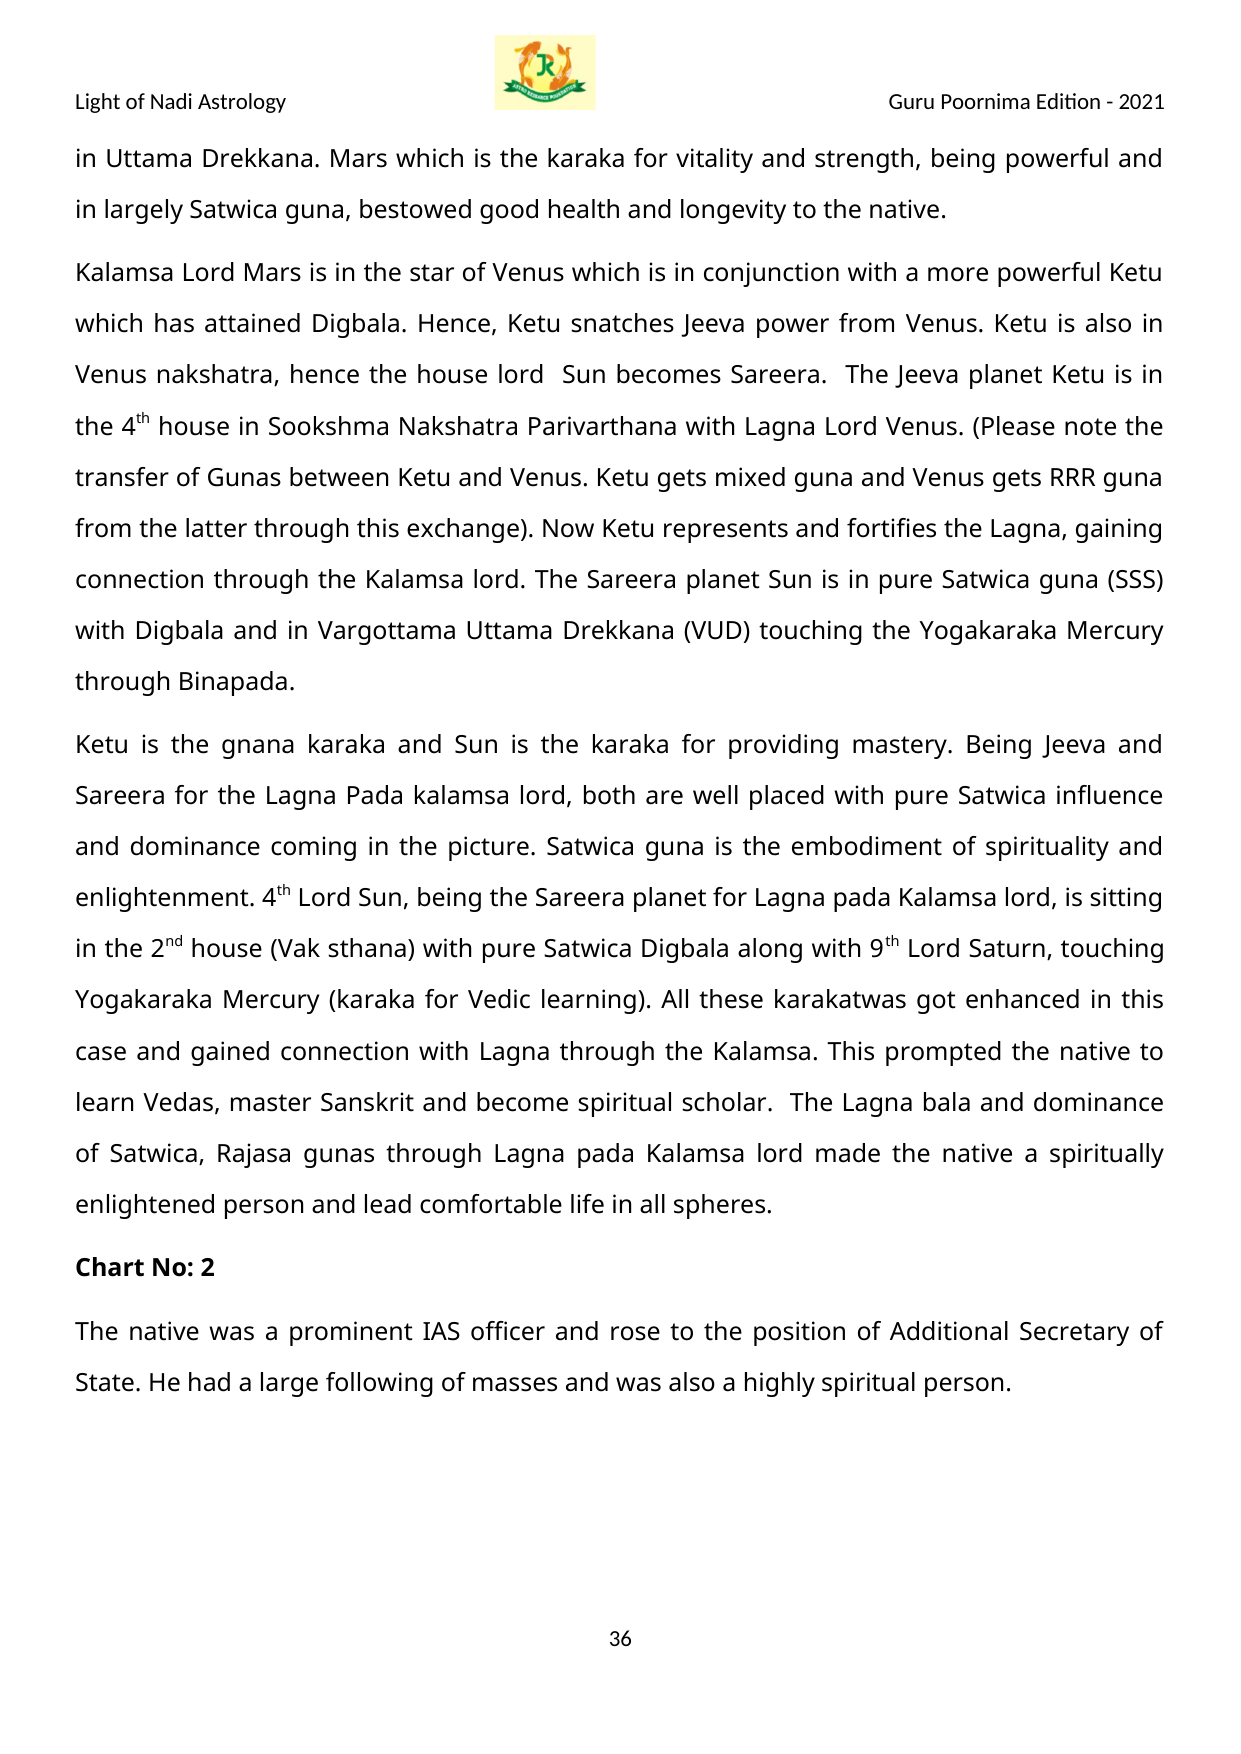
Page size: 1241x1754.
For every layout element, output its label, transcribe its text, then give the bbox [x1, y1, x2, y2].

text Ketu is the gnana karaka and Sun is the karaka for providing mastery. Being Jeeva and Sareera for the Lagna Pada kalamsa lord, both are well placed with pure Satwica influence and dominance coming in the picture. Satwica guna is the embodiment of spirituality and enlightenment. 4th Lord Sun, being the Sareera planet for Lagna pada Kalamsa lord, is sitting in the 2nd house (Vak sthana) with pure Satwica Digbala along with 9th Lord Saturn, touching Yogakaraka Mercury (karaka for Vedic learning). All these karakatwas got enhanced in this case and gained connection with Lagna through the Kalamsa. This prompted the native to learn Vedas, master Sanskrit and become spiritual scholar. The Lagna bala and dominance of Satwica, Rajasa gunas through Lagna pada Kalamsa lord made the native a spiritually enlightened person and lead comfortable life in all spheres. [75, 727, 1165, 1220]
picture [494, 35, 596, 110]
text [75, 141, 1165, 226]
text The native was a prominent IAS officer and rose to the position of Additional Secretary of State. He had a large following of masses and was also a highly spiritual person. [75, 1313, 1165, 1398]
text Chart No: 2 [75, 1250, 1165, 1284]
text Kalamsa Lord Mars is in the star of Venus which is in conjunction with a more powerful Ketu which has attained Digbala. Hence, Ketu snatches Jeeva power from Venus. Ketu is also in Venus nakshatra, hence the house lord Sun becomes Sareera. The Jeeva planet Ketu is in the 4th house in Sookshma Nakshatra Parivarthana with Lagna Lord Venus. (Please note the transfer of Gunas between Ketu and Venus. Ketu gets mixed guna and Venus gets RRR guna from the latter through this exchange). Now Ketu represents and fortifies the Lagna, gaining connection through the Kalamsa lord. The Sareera planet Sun is in pure Satwica guna (SSS) with Digbala and in Vargottama Uttama Drekkana (VUD) touching the Yogakaraka Mercury through Binapada. [75, 255, 1165, 697]
